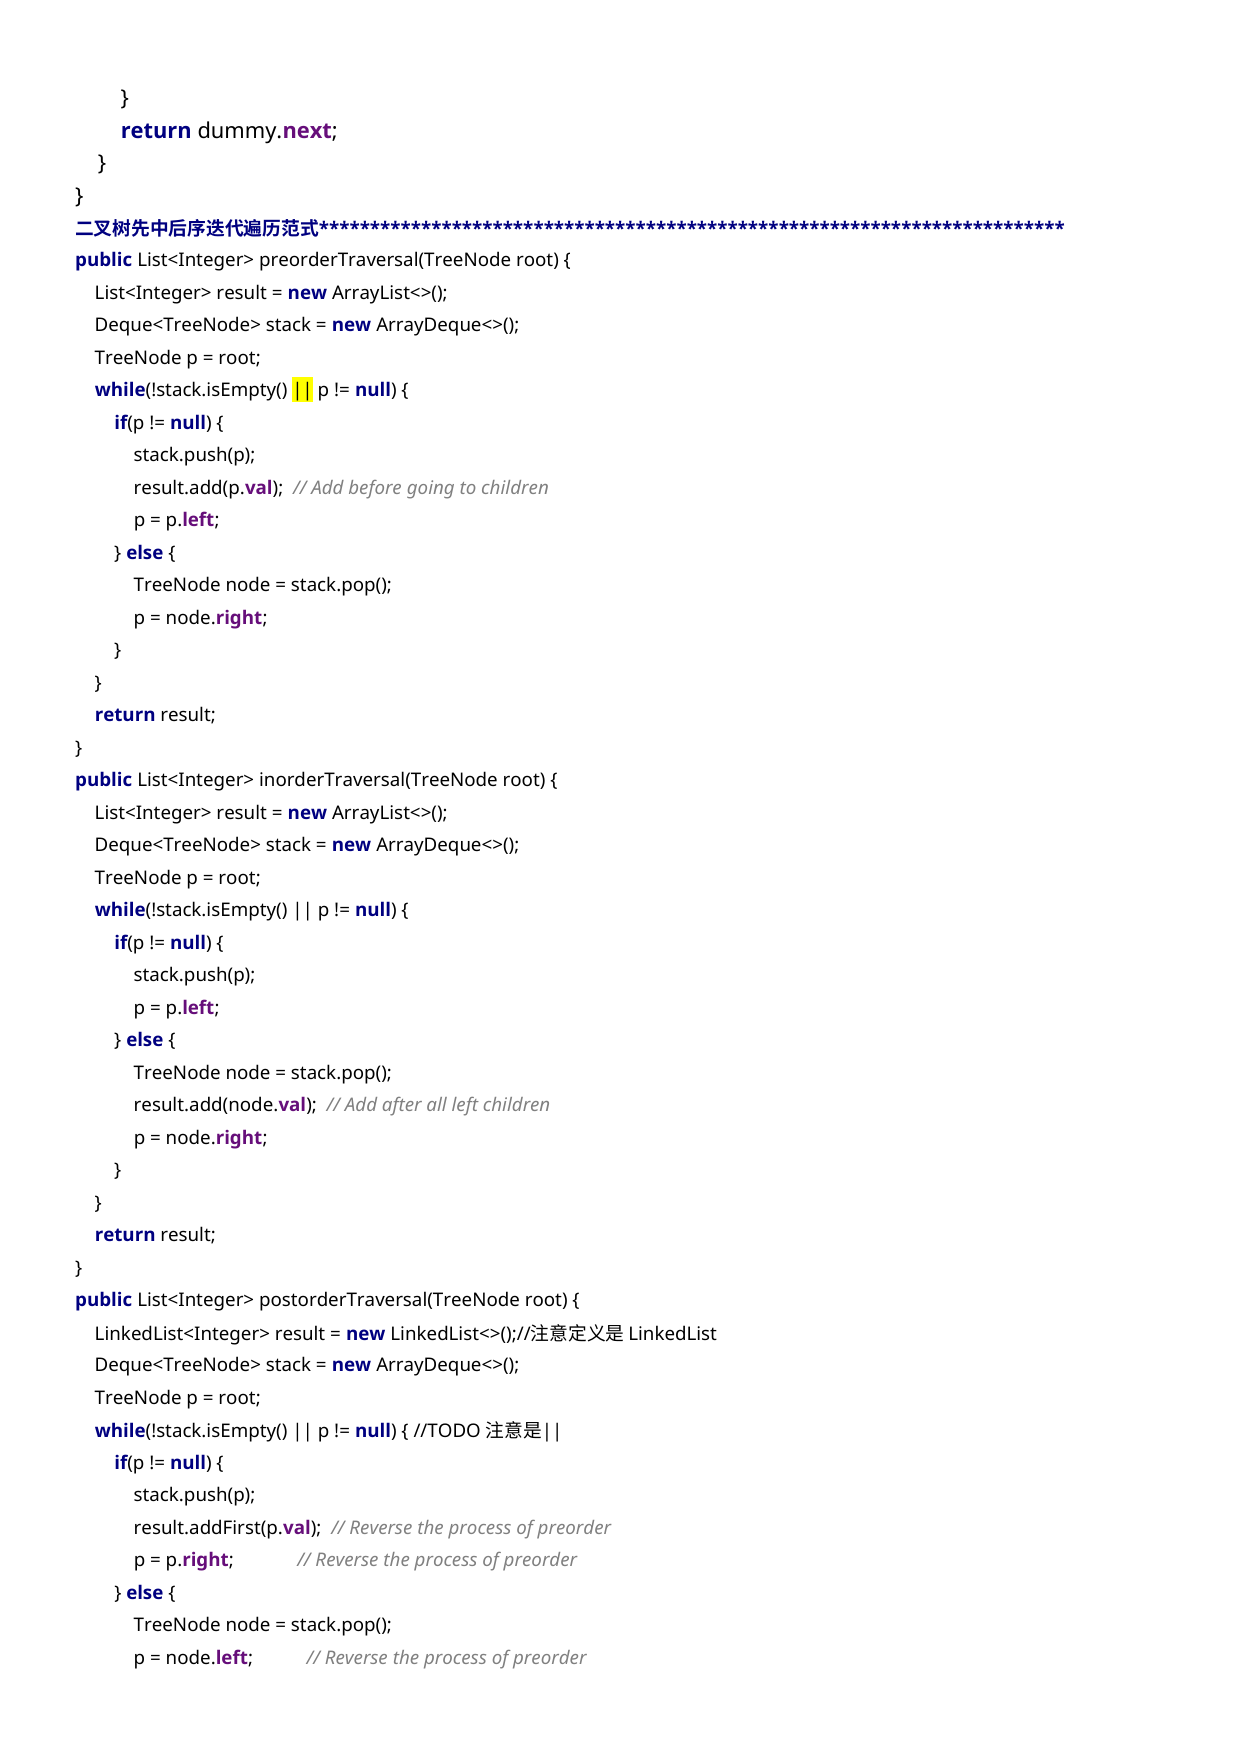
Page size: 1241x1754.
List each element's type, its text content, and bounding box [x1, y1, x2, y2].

text 二叉树先中后序迭代遍历范式************************************************************************* [75, 211, 1165, 243]
text } [75, 178, 1165, 211]
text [75, 243, 1165, 1673]
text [75, 81, 1165, 178]
